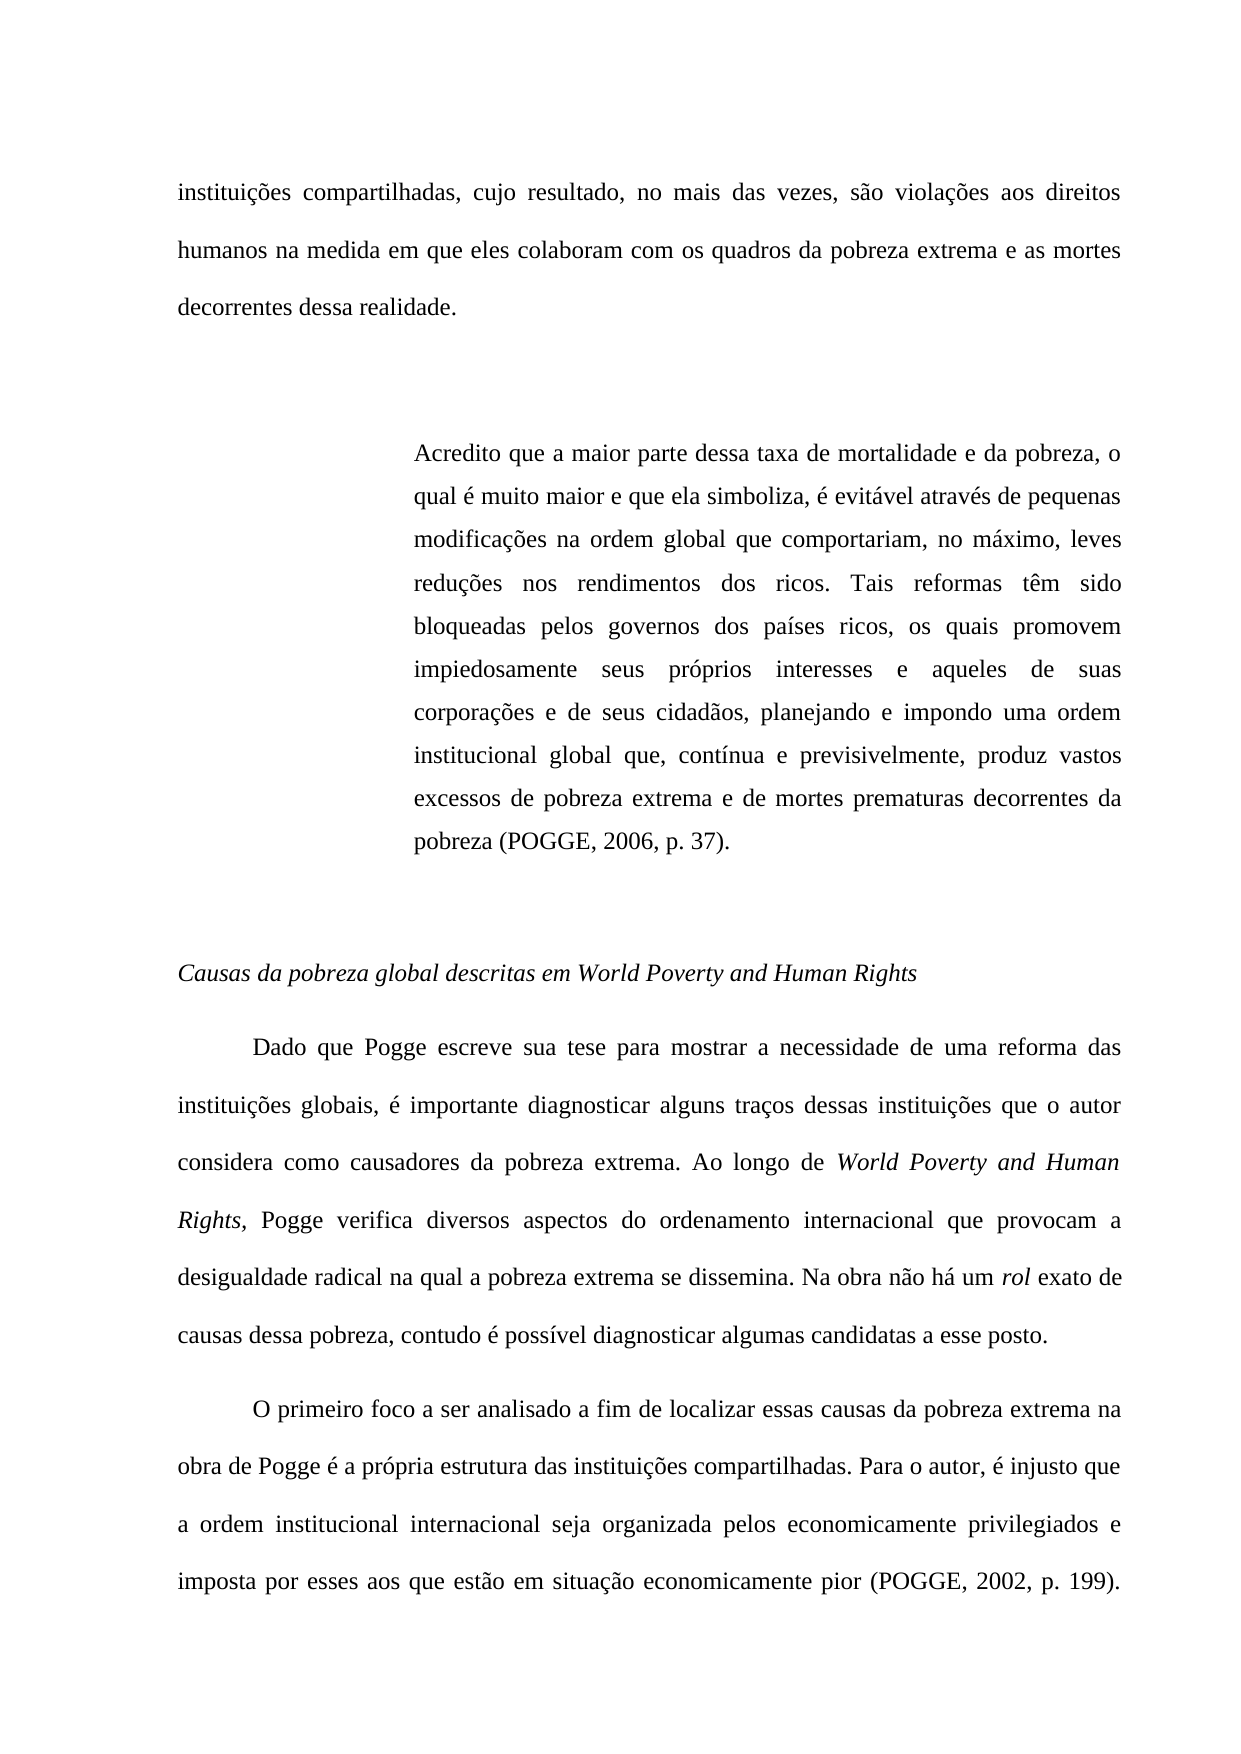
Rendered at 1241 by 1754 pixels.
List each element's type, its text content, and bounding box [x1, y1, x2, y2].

text Acredito que a maior parte dessa taxa de mortalidade e da pobreza, o qual é muito maior e que ela simboliza, é evitável através de pequenas modificações na ordem global que comportariam, no máximo, leves reduções nos rendimentos dos ricos. Tais reformas têm sido bloqueadas pelos governos dos países ricos, os quais promovem impiedosamente seus próprios interesses e aqueles de suas corporações e de seus cidadãos, planejando e impondo uma ordem institucional global que, contínua e previsivelmente, produz vastos excessos de pobreza extrema e de mortes prematuras decorrentes da pobreza (POGGE, 2006, p. 37). [413, 438, 1122, 855]
text Causas da pobreza global descritas em World Poverty and Human Rights [177, 958, 1122, 987]
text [177, 177, 1122, 321]
text Dado que Pogge escreve sua tese para mostrar a necessidade de uma reforma das instituições globais, é importante diagnosticar alguns traços dessas instituições que o autor considera como causadores da pobreza extrema. Ao longo de World Poverty and Human Rights, Pogge verifica diversos aspectos do ordenamento internacional que provocam a desigualdade radical na qual a pobreza extrema se dissemina. Na obra não há um rol exato de causas dessa pobreza, contudo é possível diagnosticar algumas candidatas a esse posto. [177, 1032, 1122, 1348]
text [177, 1394, 1122, 1595]
